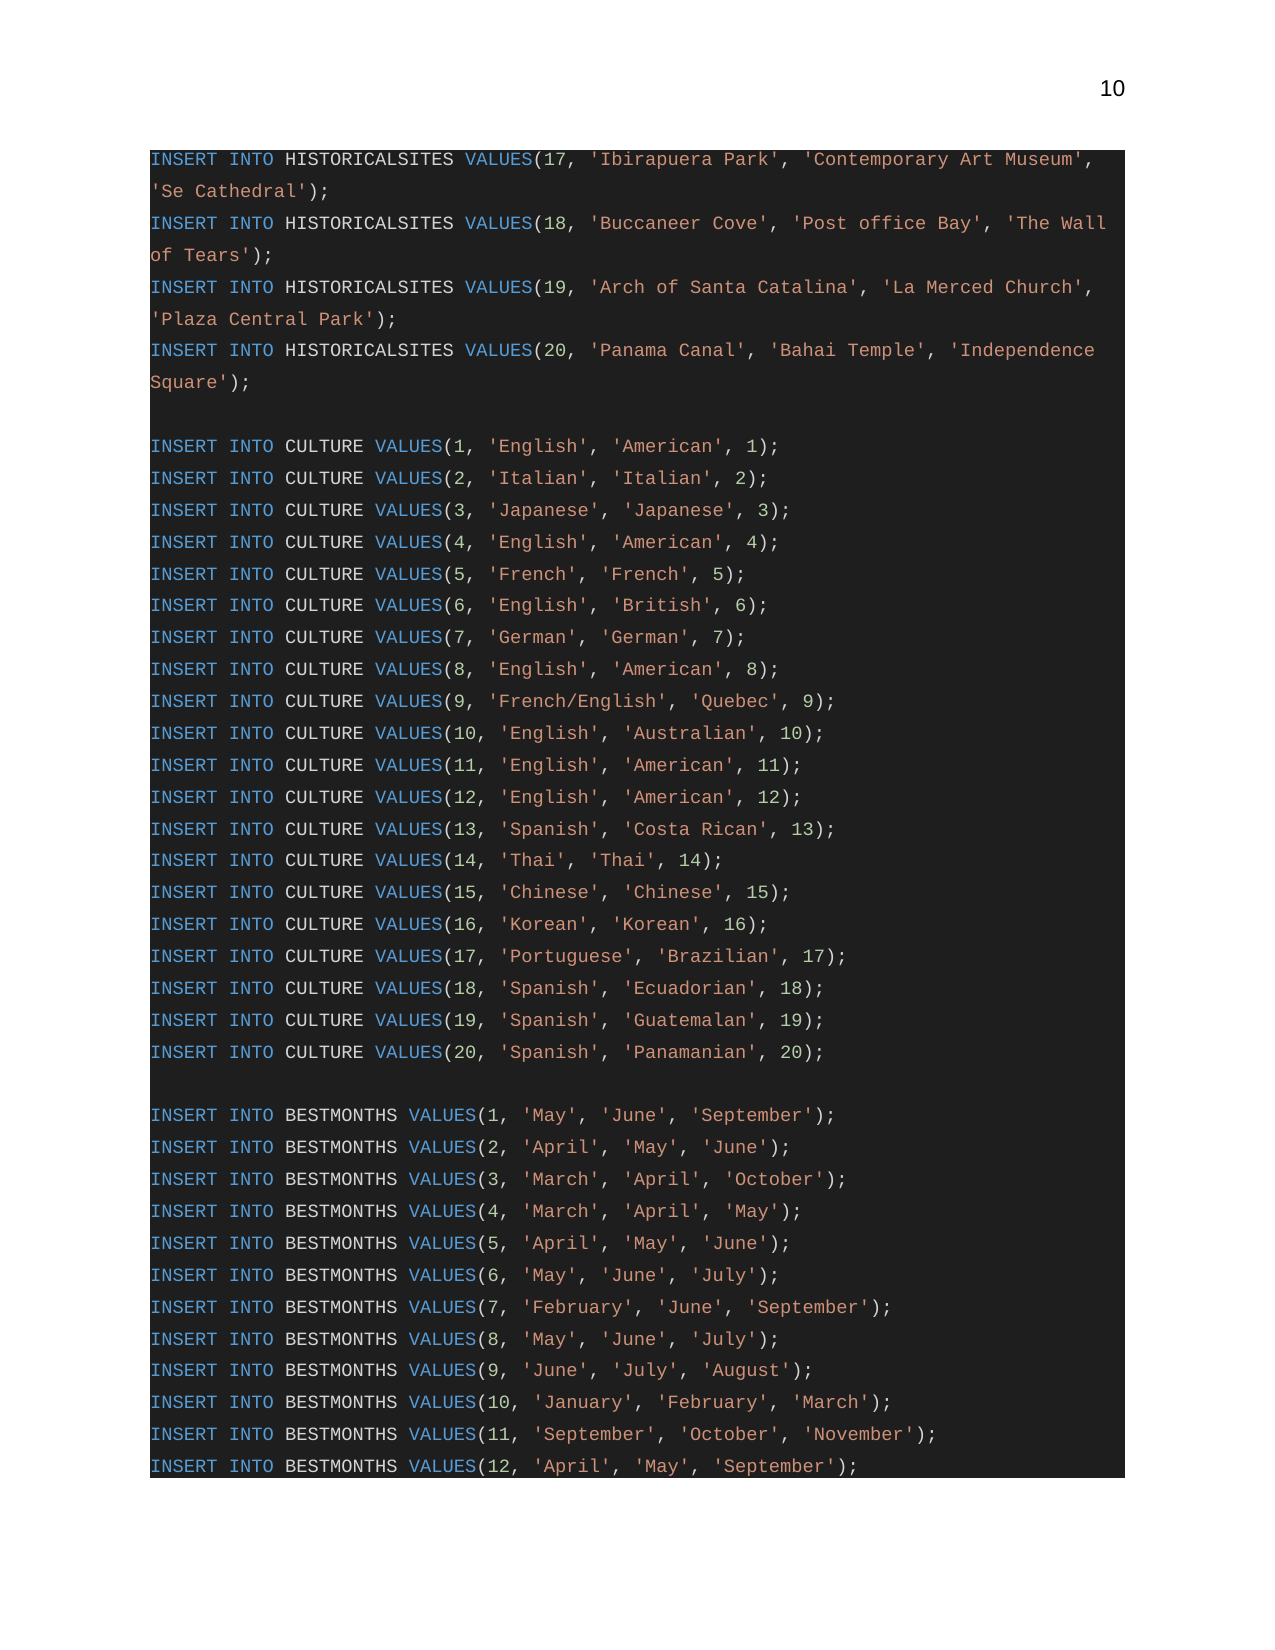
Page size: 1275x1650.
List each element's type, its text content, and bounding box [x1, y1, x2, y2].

text INSERT INTO BESTMONTHS VALUES(8, 'May', 'June', 'July'); [150, 1329, 1125, 1351]
text INSERT INTO BESTMONTHS VALUES(4, 'March', 'April', 'May'); [150, 1202, 1125, 1223]
text INSERT INTO CULTURE VALUES(20, 'Spanish', 'Panamanian', 20); [150, 1042, 1125, 1064]
text INSERT INTO CULTURE VALUES(6, 'English', 'British', 6); [150, 596, 1125, 617]
text INSERT INTO CULTURE VALUES(19, 'Spanish', 'Guatemalan', 19); [150, 1011, 1125, 1032]
text INSERT INTO CULTURE VALUES(4, 'English', 'American', 4); [150, 532, 1125, 554]
text INSERT INTO HISTORICALSITES VALUES(20, 'Panama Canal', 'Bahai Temple', 'Independence Square'); [150, 341, 1125, 394]
text INSERT INTO BESTMONTHS VALUES(3, 'March', 'April', 'October'); [150, 1170, 1125, 1191]
text INSERT INTO BESTMONTHS VALUES(7, 'February', 'June', 'September'); [150, 1297, 1125, 1319]
text INSERT INTO CULTURE VALUES(2, 'Italian', 'Italian', 2); [150, 469, 1125, 490]
text INSERT INTO BESTMONTHS VALUES(11, 'September', 'October', 'November'); [150, 1425, 1125, 1446]
text INSERT INTO BESTMONTHS VALUES(1, 'May', 'June', 'September'); [150, 1106, 1125, 1127]
text INSERT INTO HISTORICALSITES VALUES(18, 'Buccaneer Cove', 'Post office Bay', 'The Wall of Tears'); [150, 214, 1125, 267]
text INSERT INTO CULTURE VALUES(5, 'French', 'French', 5); [150, 564, 1125, 586]
text INSERT INTO HISTORICALSITES VALUES(17, 'Ibirapuera Park', 'Contemporary Art Museum', 'Se Cathedral'); [150, 150, 1125, 203]
text INSERT INTO CULTURE VALUES(12, 'English', 'American', 12); [150, 787, 1125, 809]
text INSERT INTO CULTURE VALUES(11, 'English', 'American', 11); [150, 756, 1125, 777]
text INSERT INTO CULTURE VALUES(16, 'Korean', 'Korean', 16); [150, 915, 1125, 936]
text INSERT INTO BESTMONTHS VALUES(12, 'April', 'May', 'September'); [150, 1457, 1125, 1478]
text INSERT INTO CULTURE VALUES(9, 'French/English', 'Quebec', 9); [150, 692, 1125, 713]
text INSERT INTO BESTMONTHS VALUES(2, 'April', 'May', 'June'); [150, 1138, 1125, 1159]
text INSERT INTO CULTURE VALUES(10, 'English', 'Australian', 10); [150, 724, 1125, 745]
text INSERT INTO BESTMONTHS VALUES(9, 'June', 'July', 'August'); [150, 1361, 1125, 1382]
text INSERT INTO CULTURE VALUES(18, 'Spanish', 'Ecuadorian', 18); [150, 979, 1125, 1000]
text INSERT INTO CULTURE VALUES(3, 'Japanese', 'Japanese', 3); [150, 501, 1125, 522]
text INSERT INTO BESTMONTHS VALUES(10, 'January', 'February', 'March'); [150, 1393, 1125, 1414]
text INSERT INTO HISTORICALSITES VALUES(19, 'Arch of Santa Catalina', 'La Merced Church', 'Plaza Central Park'); [150, 277, 1125, 331]
text INSERT INTO CULTURE VALUES(17, 'Portuguese', 'Brazilian', 17); [150, 947, 1125, 968]
text INSERT INTO CULTURE VALUES(15, 'Chinese', 'Chinese', 15); [150, 883, 1125, 904]
text INSERT INTO CULTURE VALUES(14, 'Thai', 'Thai', 14); [150, 851, 1125, 872]
text INSERT INTO CULTURE VALUES(13, 'Spanish', 'Costa Rican', 13); [150, 819, 1125, 841]
text INSERT INTO BESTMONTHS VALUES(5, 'April', 'May', 'June'); [150, 1234, 1125, 1255]
text INSERT INTO CULTURE VALUES(8, 'English', 'American', 8); [150, 660, 1125, 681]
text INSERT INTO CULTURE VALUES(1, 'English', 'American', 1); [150, 437, 1125, 458]
text INSERT INTO CULTURE VALUES(7, 'German', 'German', 7); [150, 628, 1125, 649]
text INSERT INTO BESTMONTHS VALUES(6, 'May', 'June', 'July'); [150, 1266, 1125, 1287]
